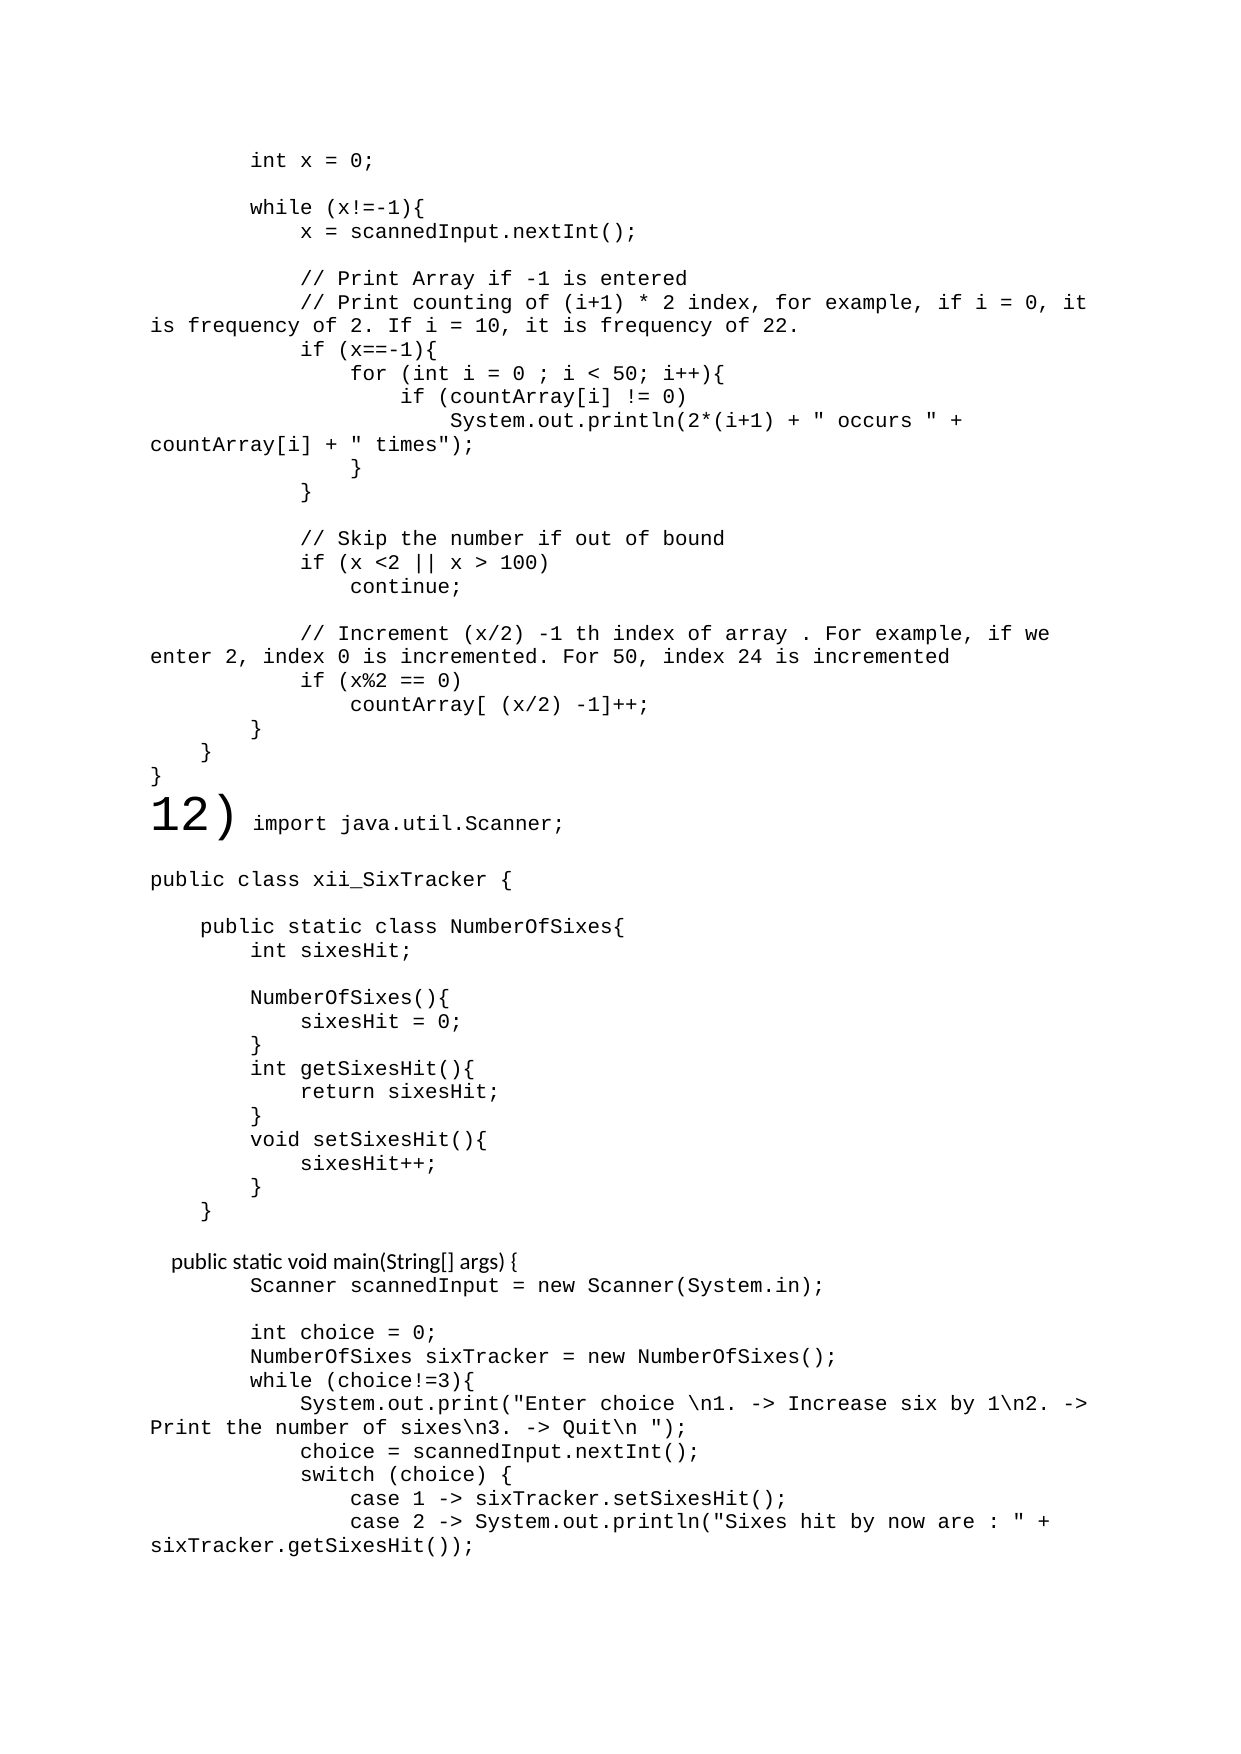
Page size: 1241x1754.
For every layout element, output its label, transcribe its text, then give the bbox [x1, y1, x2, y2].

text public static void main(String[] args) { [150, 1247, 1090, 1275]
text if (x==-1){ [150, 339, 1090, 363]
text int choice = 0; [150, 1322, 1090, 1346]
text while (choice!=3){ [150, 1370, 1090, 1393]
text } [150, 1176, 1090, 1200]
text } [150, 741, 1090, 765]
text if (x%2 == 0) [150, 670, 1090, 694]
text } [150, 457, 1090, 481]
text continue; [150, 576, 1090, 599]
text System.out.println(2*(i+1) + " occurs " + countArray[i] + " times"); [150, 410, 1090, 457]
text public class xii_SixTracker { [150, 869, 1090, 892]
text System.out.print("Enter choice \n1. -> Increase six by 1\n2. -> Print the number of sixes\n3. -> Quit\n "); [150, 1393, 1090, 1441]
text for (int i = 0 ; i < 50; i++){ [150, 363, 1090, 386]
text if (x <2 || x > 100) [150, 552, 1090, 576]
text // Print Array if -1 is entered [150, 268, 1090, 292]
text int sixesHit; [150, 940, 1090, 963]
text countArray[ (x/2) -1]++; [150, 694, 1090, 717]
text case 2 -> System.out.println("Sixes hit by now are : " + sixTracker.getSixesHit()); [150, 1512, 1090, 1559]
text NumberOfSixes(){ [150, 987, 1090, 1011]
text sixesHit = 0; [150, 1011, 1090, 1034]
text } [150, 717, 1090, 741]
text } [150, 765, 1090, 788]
text // Print counting of (i+1) * 2 index, for example, if i = 0, it is frequency of 2. If i = 10, it is frequency of 22. [150, 292, 1090, 339]
text } [150, 481, 1090, 505]
text } [150, 1034, 1090, 1058]
text NumberOfSixes sixTracker = new NumberOfSixes(); [150, 1346, 1090, 1370]
text int getSixesHit(){ [150, 1058, 1090, 1082]
text // Skip the number if out of bound [150, 528, 1090, 552]
text return sixesHit; [150, 1082, 1090, 1105]
text public static class NumberOfSixes{ [150, 916, 1090, 940]
text choice = scannedInput.nextInt(); [150, 1441, 1090, 1464]
text } [150, 1200, 1090, 1223]
text while (x!=-1){ [150, 197, 1090, 221]
text // Increment (x/2) -1 th index of array . For example, if we enter 2, index 0 is incremented. For 50, index 24 is incremented [150, 623, 1090, 670]
text 12) import java.util.Scanner; [150, 788, 1090, 845]
text if (countArray[i] != 0) [150, 386, 1090, 410]
text sixesHit++; [150, 1152, 1090, 1176]
text x = scannedInput.nextInt(); [150, 221, 1090, 244]
text Scanner scannedInput = new Scanner(System.in); [150, 1275, 1090, 1299]
text void setSixesHit(){ [150, 1129, 1090, 1152]
text int x = 0; [150, 150, 1090, 174]
text switch (choice) { [150, 1464, 1090, 1488]
text } [150, 1105, 1090, 1129]
text case 1 -> sixTracker.setSixesHit(); [150, 1488, 1090, 1512]
